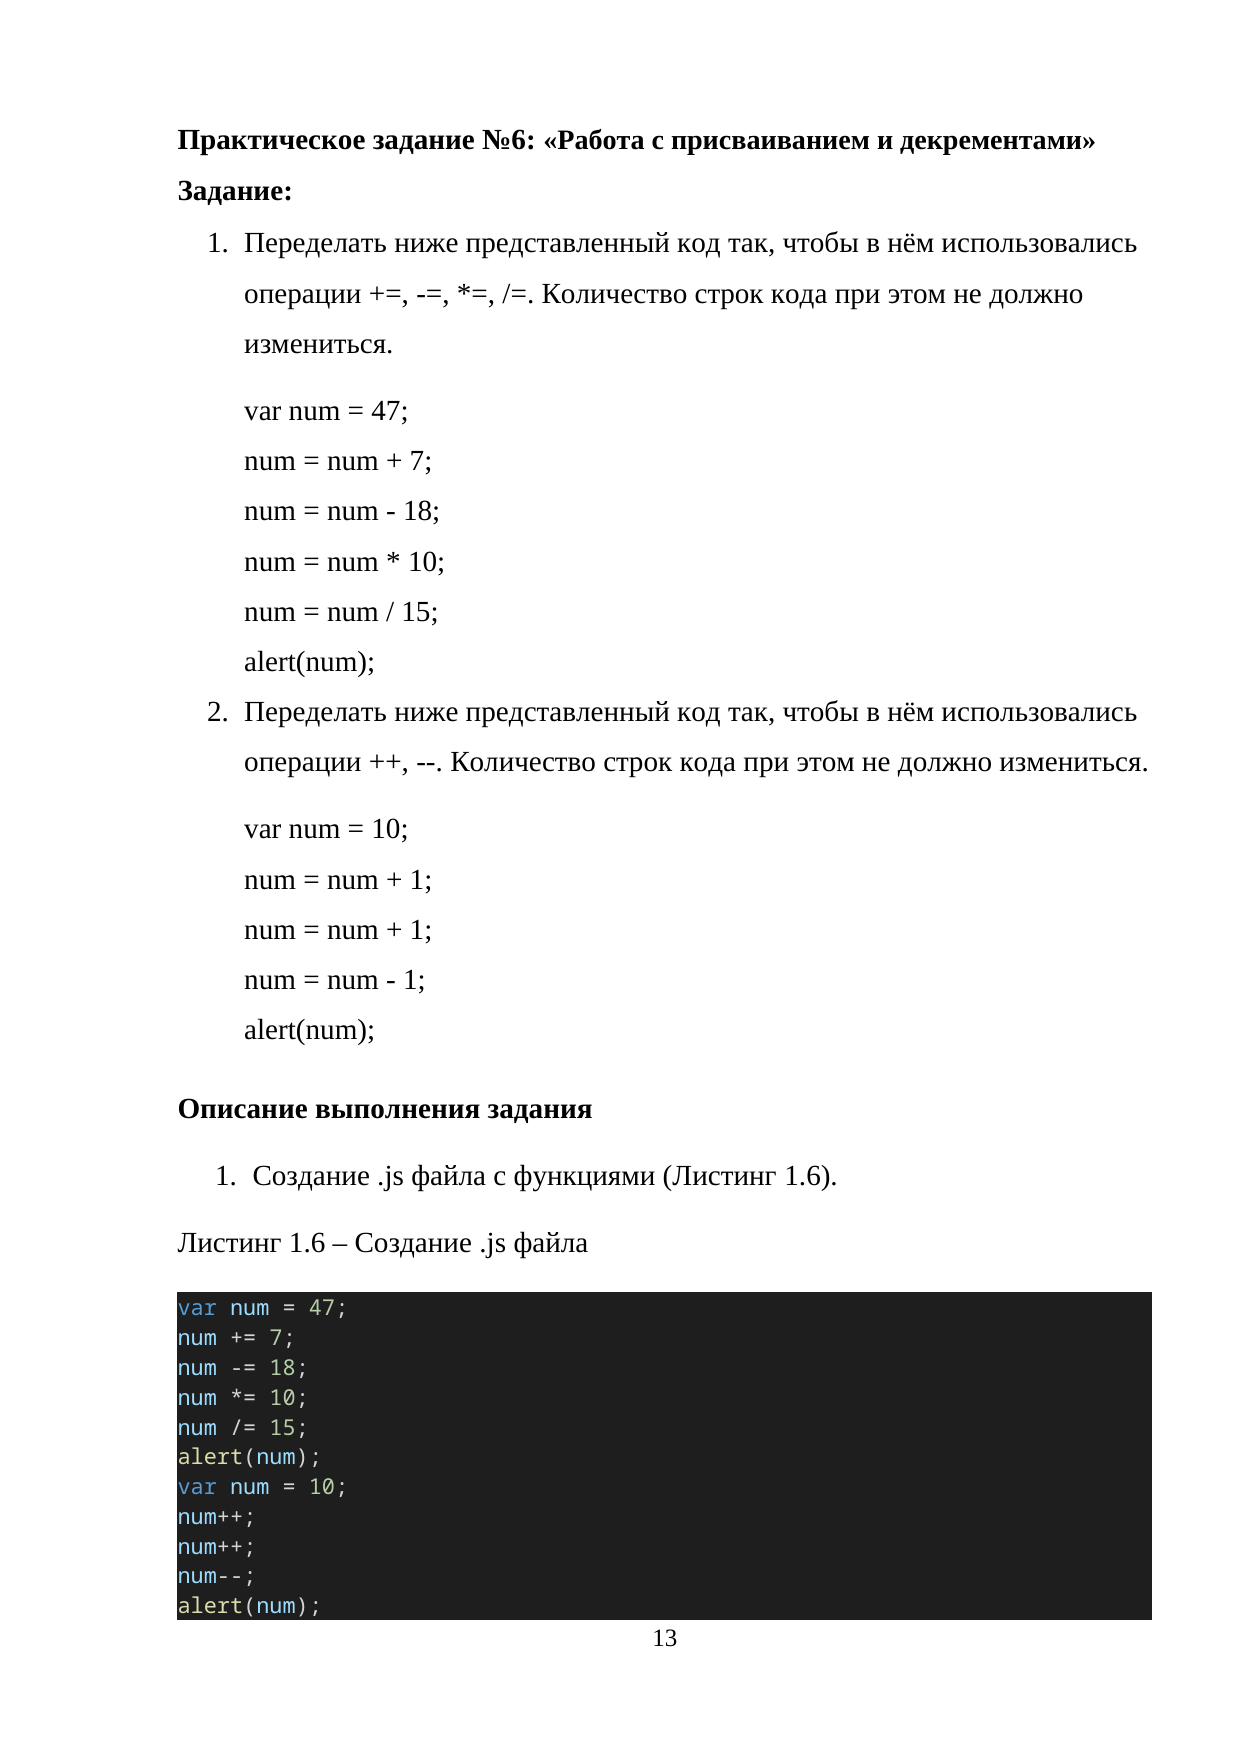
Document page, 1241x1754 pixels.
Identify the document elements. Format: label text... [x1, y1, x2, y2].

text num = num * 10; [244, 544, 1152, 577]
list Переделать ниже представленный код так, чтобы в нём использовались операции ++, --. Количество строк кода при этом не должно измениться. [207, 694, 1152, 778]
text num = num + 1; [244, 862, 1152, 895]
text var num = 10; [244, 812, 1152, 845]
text var num = 47; [177, 1292, 1152, 1322]
text num = num + 7; [244, 443, 1152, 477]
text num--; [177, 1560, 1152, 1590]
text num = num - 1; [244, 962, 1152, 996]
text Описание выполнения задания [177, 1091, 1152, 1125]
list Переделать ниже представленный код так, чтобы в нём использовались операции +=, -=, *=, /=. Количество строк кода при этом не должно измениться. [207, 225, 1152, 359]
text num += 7; [177, 1322, 1152, 1352]
subtitle Практическое задание №6: «Работа с присваиванием и декрементами» [177, 122, 1152, 156]
text num *= 10; [177, 1382, 1152, 1411]
text alert(num); [177, 1590, 1152, 1620]
text num = num + 1; [244, 912, 1152, 946]
text num = num - 18; [244, 493, 1152, 527]
text Задание: [177, 173, 1152, 206]
text num++; [177, 1531, 1152, 1560]
text Листинг 1.6 – Создание .js файла [177, 1225, 1152, 1259]
text alert(num); [244, 1012, 1152, 1075]
list Создание .js файла с функциями (Листинг 1.6). [215, 1158, 1152, 1192]
text num -= 18; [177, 1352, 1152, 1382]
text var num = 10; [177, 1471, 1152, 1501]
text var num = 47; [244, 393, 1152, 427]
text alert(num); [177, 1441, 1152, 1471]
text num = num / 15; [244, 594, 1152, 627]
text alert(num); [244, 644, 1152, 678]
text num++; [177, 1501, 1152, 1531]
text num /= 15; [177, 1411, 1152, 1441]
